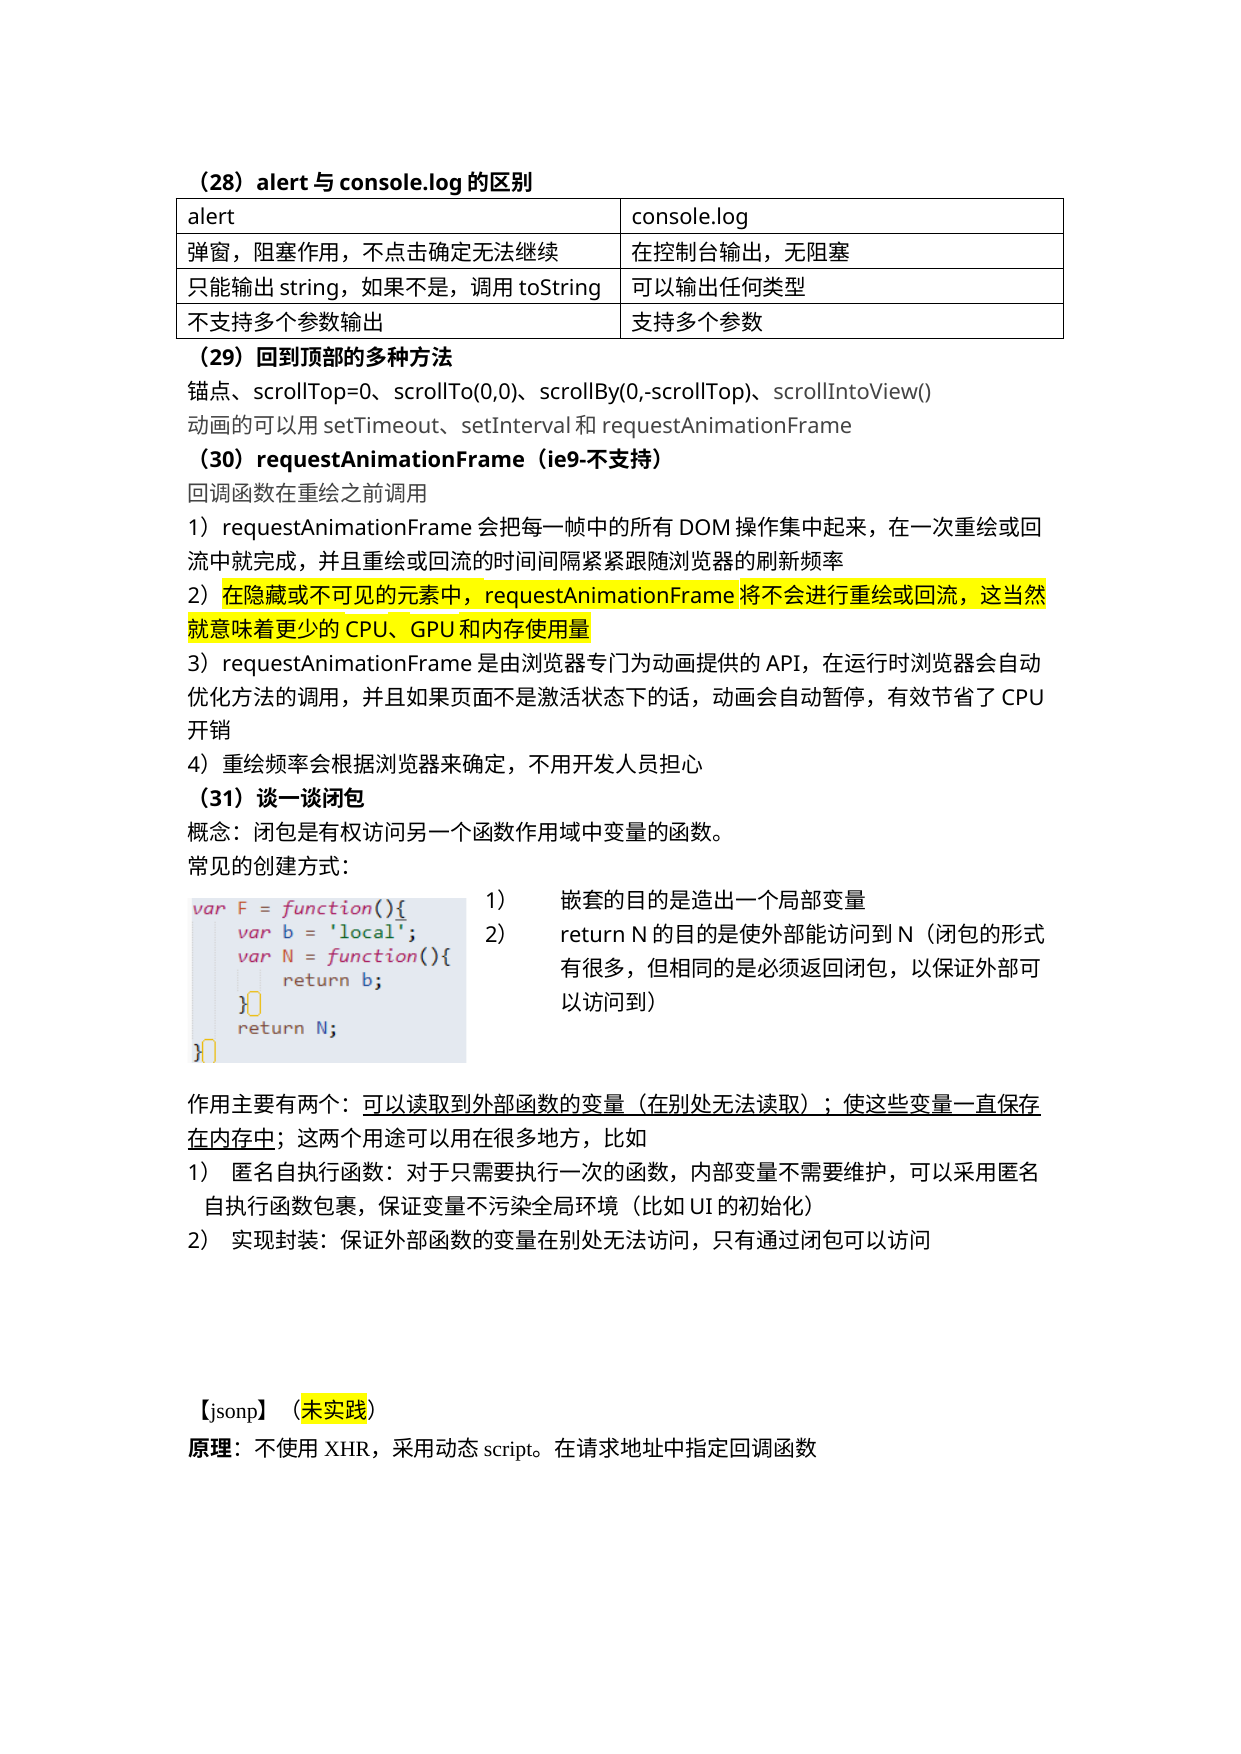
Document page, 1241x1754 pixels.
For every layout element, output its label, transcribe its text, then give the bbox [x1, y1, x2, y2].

table_cell 支持多个参数 [621, 304, 1063, 338]
text （30）requestAnimationFrame（ie9-不支持） [187, 441, 1053, 475]
picture [187, 898, 467, 1063]
text 作用主要有两个：可以读取到外部函数的变量（在别处无法读取）；使这些变量一直保存在内存中；这两个用途可以用在很多地方，比如 [187, 1086, 1053, 1154]
text 【jsonp】（未实践） [188, 1392, 1053, 1426]
text （28）alert与console.log的区别 [187, 164, 1053, 198]
text 锚点、scrollTop=0、scrollTo(0,0)、scrollBy(0,-scrollTop)、scrollIntoView() [187, 373, 1053, 407]
text 3）requestAnimationFrame是由浏览器专门为动画提供的API，在运行时浏览器会自动优化方法的调用，并且如果页面不是激活状态下的话，动画会自动暂停，有效节省了CPU开销 [187, 644, 1053, 746]
text 2）在隐藏或不可见的元素中，requestAnimationFrame将不会进行重绘或回流，这当然就意味着更少的CPU、GPU和内存使用量 [187, 577, 1053, 644]
list 实现封装：保证外部函数的变量在别处无法访问，只有通过闭包可以访问 [187, 1222, 1053, 1256]
table_header alert [177, 199, 620, 233]
table_cell 在控制台输出，无阻塞 [621, 234, 1063, 268]
list 嵌套的目的是造出一个局部变量 [187, 882, 1053, 916]
list return N的目的是使外部能访问到N（闭包的形式有很多，但相同的是必须返回闭包，以保证外部可以访问到） [467, 916, 1053, 1018]
text 常见的创建方式： [187, 848, 1053, 882]
text 4）重绘频率会根据浏览器来确定，不用开发人员担心 [187, 746, 1053, 780]
text 动画的可以用setTimeout、setInterval和requestAnimationFrame [187, 407, 1053, 441]
text （31）谈一谈闭包 [187, 780, 1053, 814]
text 概念：闭包是有权访问另一个函数作用域中变量的函数。 [187, 814, 1053, 848]
text 1）requestAnimationFrame会把每一帧中的所有DOM操作集中起来，在一次重绘或回流中就完成，并且重绘或回流的时间间隔紧紧跟随浏览器的刷新频率 [187, 509, 1053, 577]
text 回调函数在重绘之前调用 [187, 475, 1053, 509]
table_cell 弹窗，阻塞作用，不点击确定无法继续 [177, 234, 620, 268]
list 匿名自执行函数：对于只需要执行一次的函数，内部变量不需要维护，可以采用匿名自执行函数包裹，保证变量不污染全局环境（比如UI的初始化） [187, 1154, 1053, 1222]
text （29）回到顶部的多种方法 [187, 339, 1053, 373]
table_cell 不支持多个参数输出 [177, 304, 620, 338]
table_cell 只能输出string，如果不是，调用toString [177, 269, 620, 303]
text 原理：不使用XHR，采用动态script。在请求地址中指定回调函数 [188, 1430, 1053, 1464]
table_cell 可以输出任何类型 [621, 269, 1063, 303]
table_header console.log [621, 199, 1063, 233]
